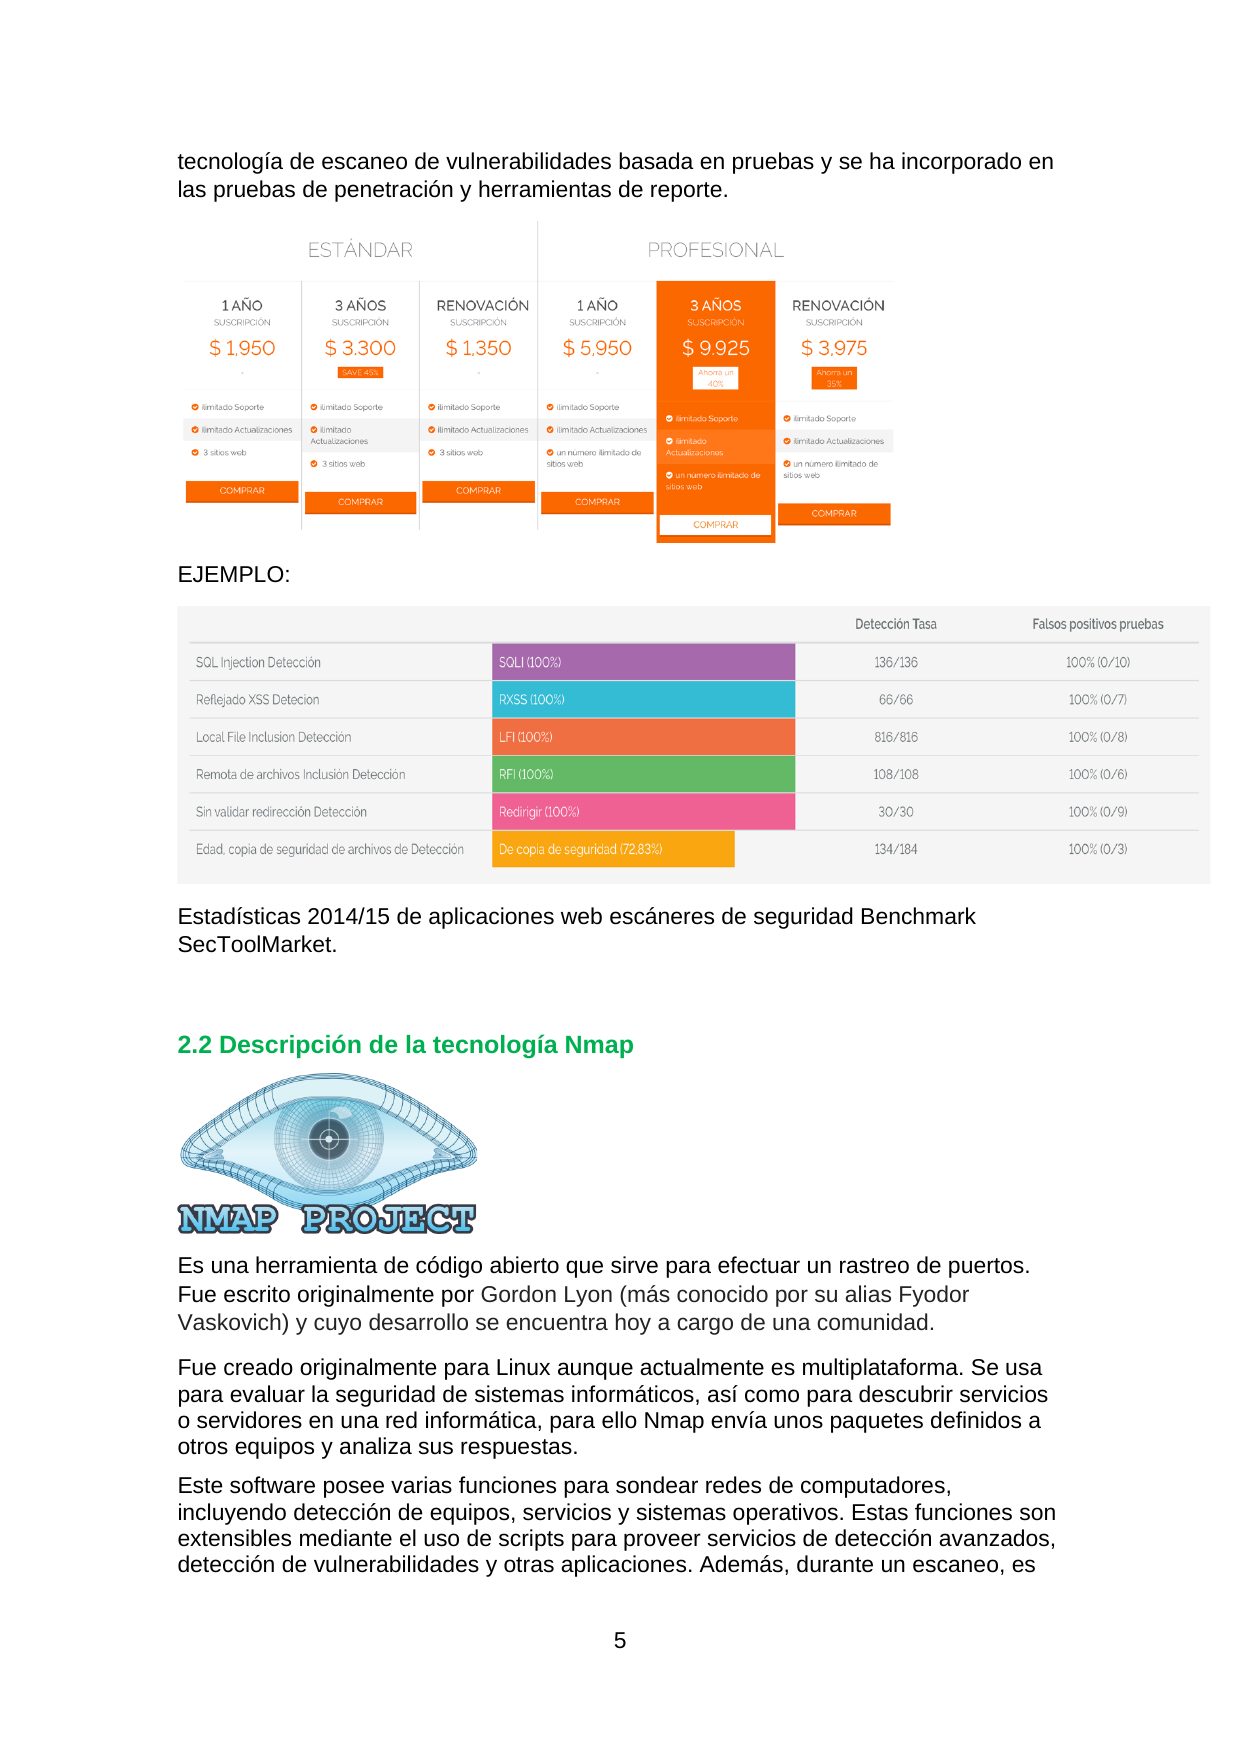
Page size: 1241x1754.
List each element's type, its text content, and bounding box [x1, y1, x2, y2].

text EJEMPLO: [177, 561, 1063, 588]
subtitle 2.2 Descripción de la tecnología Nmap [177, 1030, 1063, 1058]
text Estadísticas 2014/15 de aplicaciones web escáneres de seguridad Benchmark SecToolMarket. [177, 903, 1063, 957]
picture [177, 1073, 478, 1234]
picture [177, 606, 1211, 884]
picture [177, 221, 899, 543]
text Es una herramienta de código abierto que sirve para efectuar un rastreo de puertos. Fue escrito originalmente por Gordon Lyon (más conocido por su alias Fyodor Vaskovich) y cuyo desarrollo se encuentra hoy a cargo de una comunidad. [177, 1252, 1063, 1335]
text Fue creado originalmente para Linux aunque actualmente es multiplataforma. Se usa para evaluar la seguridad de sistemas informáticos, así como para descubrir servicios o servidores en una red informática, para ello Nmap envía unos paquetes definidos a otros equipos y analiza sus respuestas. [177, 1354, 1063, 1459]
